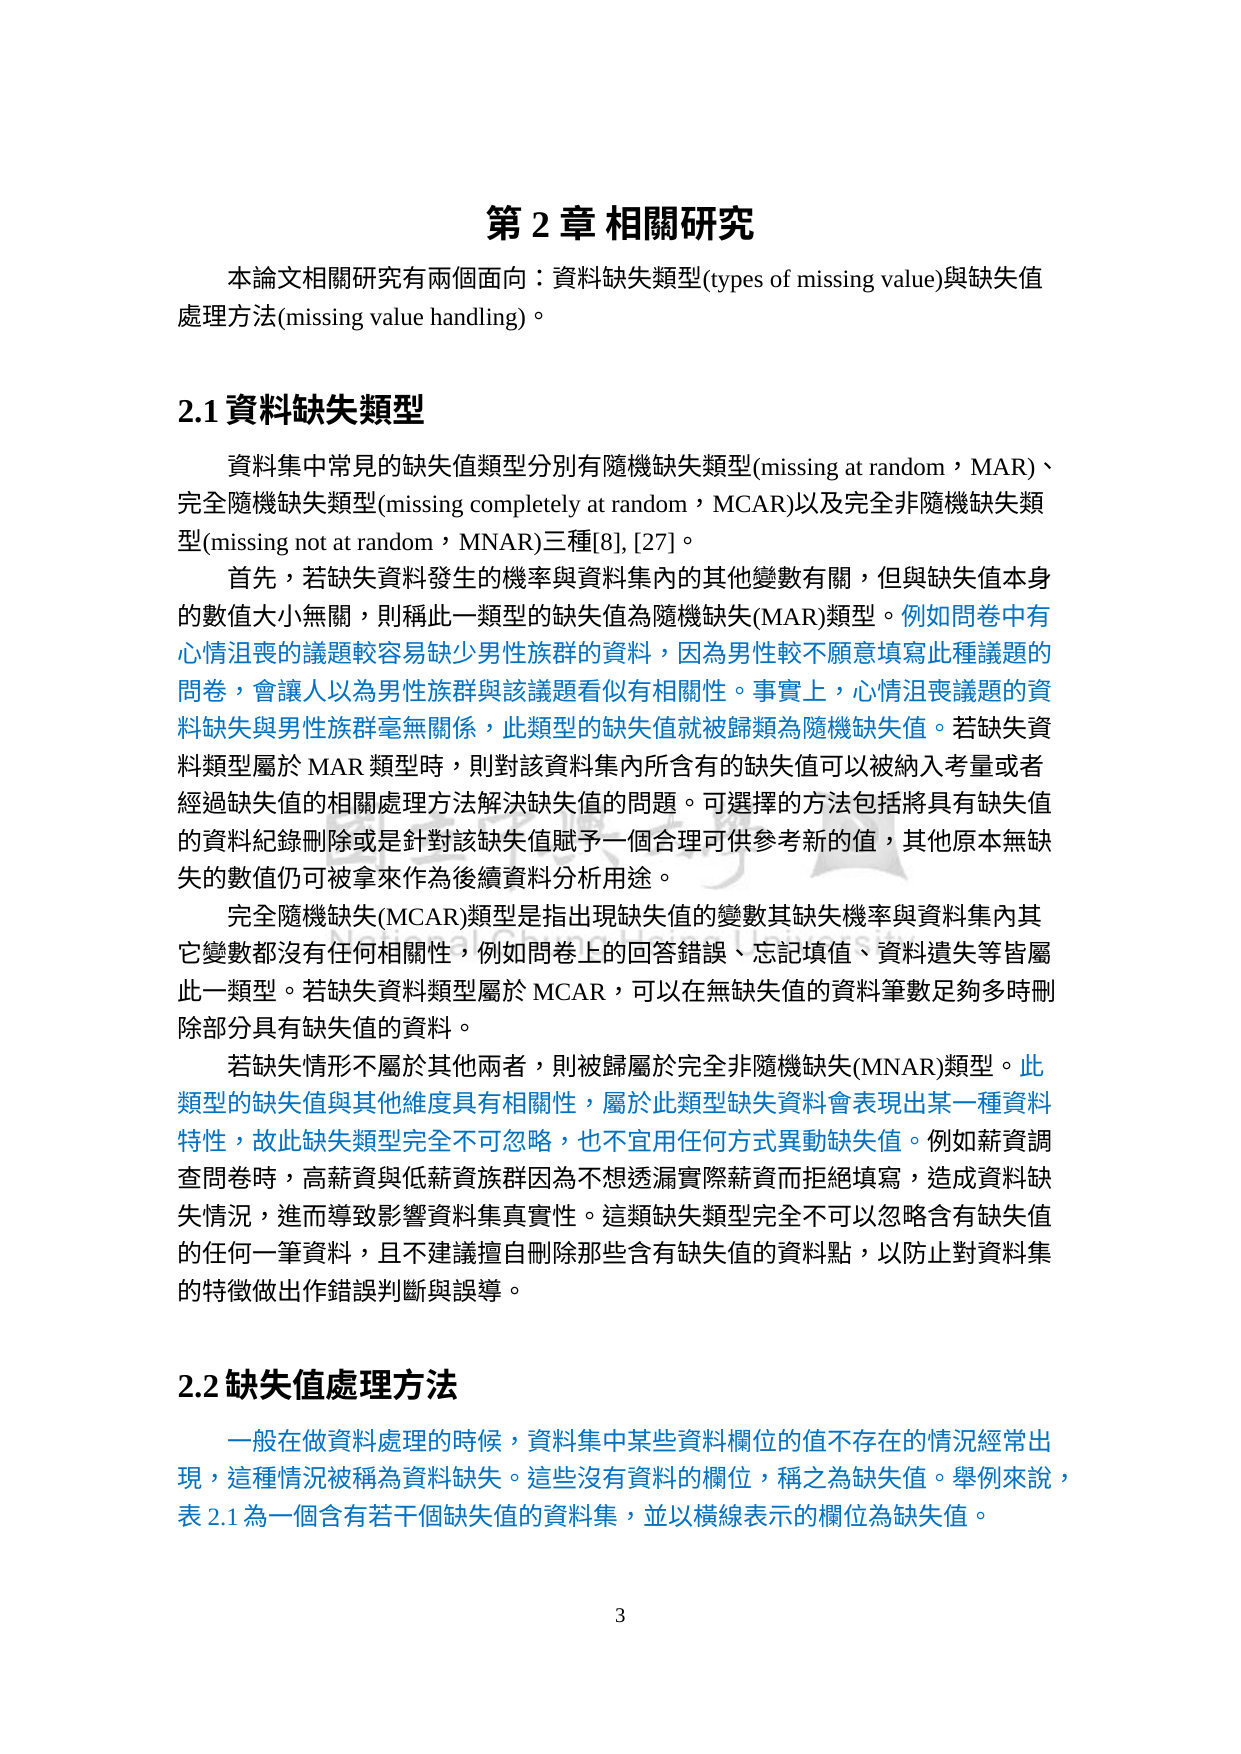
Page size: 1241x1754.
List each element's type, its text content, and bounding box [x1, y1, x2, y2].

text 資料集中常見的缺失值類型分別有隨機缺失類型(missing at random，MAR)、完全隨機缺失類型(missing completely at random，MCAR)以及完全非隨機缺失類型(missing not at random，MNAR)三種[8], [27]。 [177, 446, 1063, 558]
subtitle 2.2缺失值處理方法 [177, 1346, 1063, 1421]
text 一般在做資料處理的時候，資料集中某些資料欄位的值不存在的情況經常出現，這種情況被稱為資料缺失。這些沒有資料的欄位，稱之為缺失值。舉例來說，表2.1為一個含有若干個缺失值的資料集，並以橫線表示的欄位為缺失值。 [177, 1421, 1063, 1533]
text 首先，若缺失資料發生的機率與資料集內的其他變數有關，但與缺失值本身的數值大小無關，則稱此一類型的缺失值為隨機缺失(MAR)類型。例如問卷中有心情沮喪的議題較容易缺少男性族群的資料，因為男性較不願意填寫此種議題的問卷，會讓人以為男性族群與該議題看似有相關性。事實上，心情沮喪議題的資料缺失與男性族群毫無關係，此類型的缺失值就被歸類為隨機缺失值。若缺失資料類型屬於MAR類型時，則對該資料集內所含有的缺失值可以被納入考量或者經過缺失值的相關處理方法解決缺失值的問題。可選擇的方法包括將具有缺失值的資料紀錄刪除或是針對該缺失值賦予一個合理可供參考新的值，其他原本無缺失的數值仍可被拿來作為後續資料分析用途。 [177, 558, 1063, 896]
text 本論文相關研究有兩個面向：資料缺失類型(types of missing value)與缺失值處理方法(missing value handling)。 [177, 258, 1063, 333]
text 若缺失情形不屬於其他兩者，則被歸屬於完全非隨機缺失(MNAR)類型。此類型的缺失值與其他維度具有相關性，屬於此類型缺失資料會表現出某一種資料特性，故此缺失類型完全不可忽略，也不宜用任何方式異動缺失值。例如薪資調查問卷時，高薪資與低薪資族群因為不想透漏實際薪資而拒絕填寫，造成資料缺失情況，進而導致影響資料集真實性。這類缺失類型完全不可以忽略含有缺失值的任何一筆資料，且不建議擅自刪除那些含有缺失值的資料點，以防止對資料集的特徵做出作錯誤判斷與誤導。 [177, 1046, 1063, 1308]
text 完全隨機缺失(MCAR)類型是指出現缺失值的變數其缺失機率與資料集內其它變數都沒有任何相關性，例如問卷上的回答錯誤、忘記填值、資料遺失等皆屬此一類型。若缺失資料類型屬於MCAR，可以在無缺失值的資料筆數足夠多時刪除部分具有缺失值的資料。 [177, 896, 1063, 1046]
subtitle 相關研究 [177, 183, 1063, 258]
subtitle 2.1資料缺失類型 [177, 371, 1063, 446]
